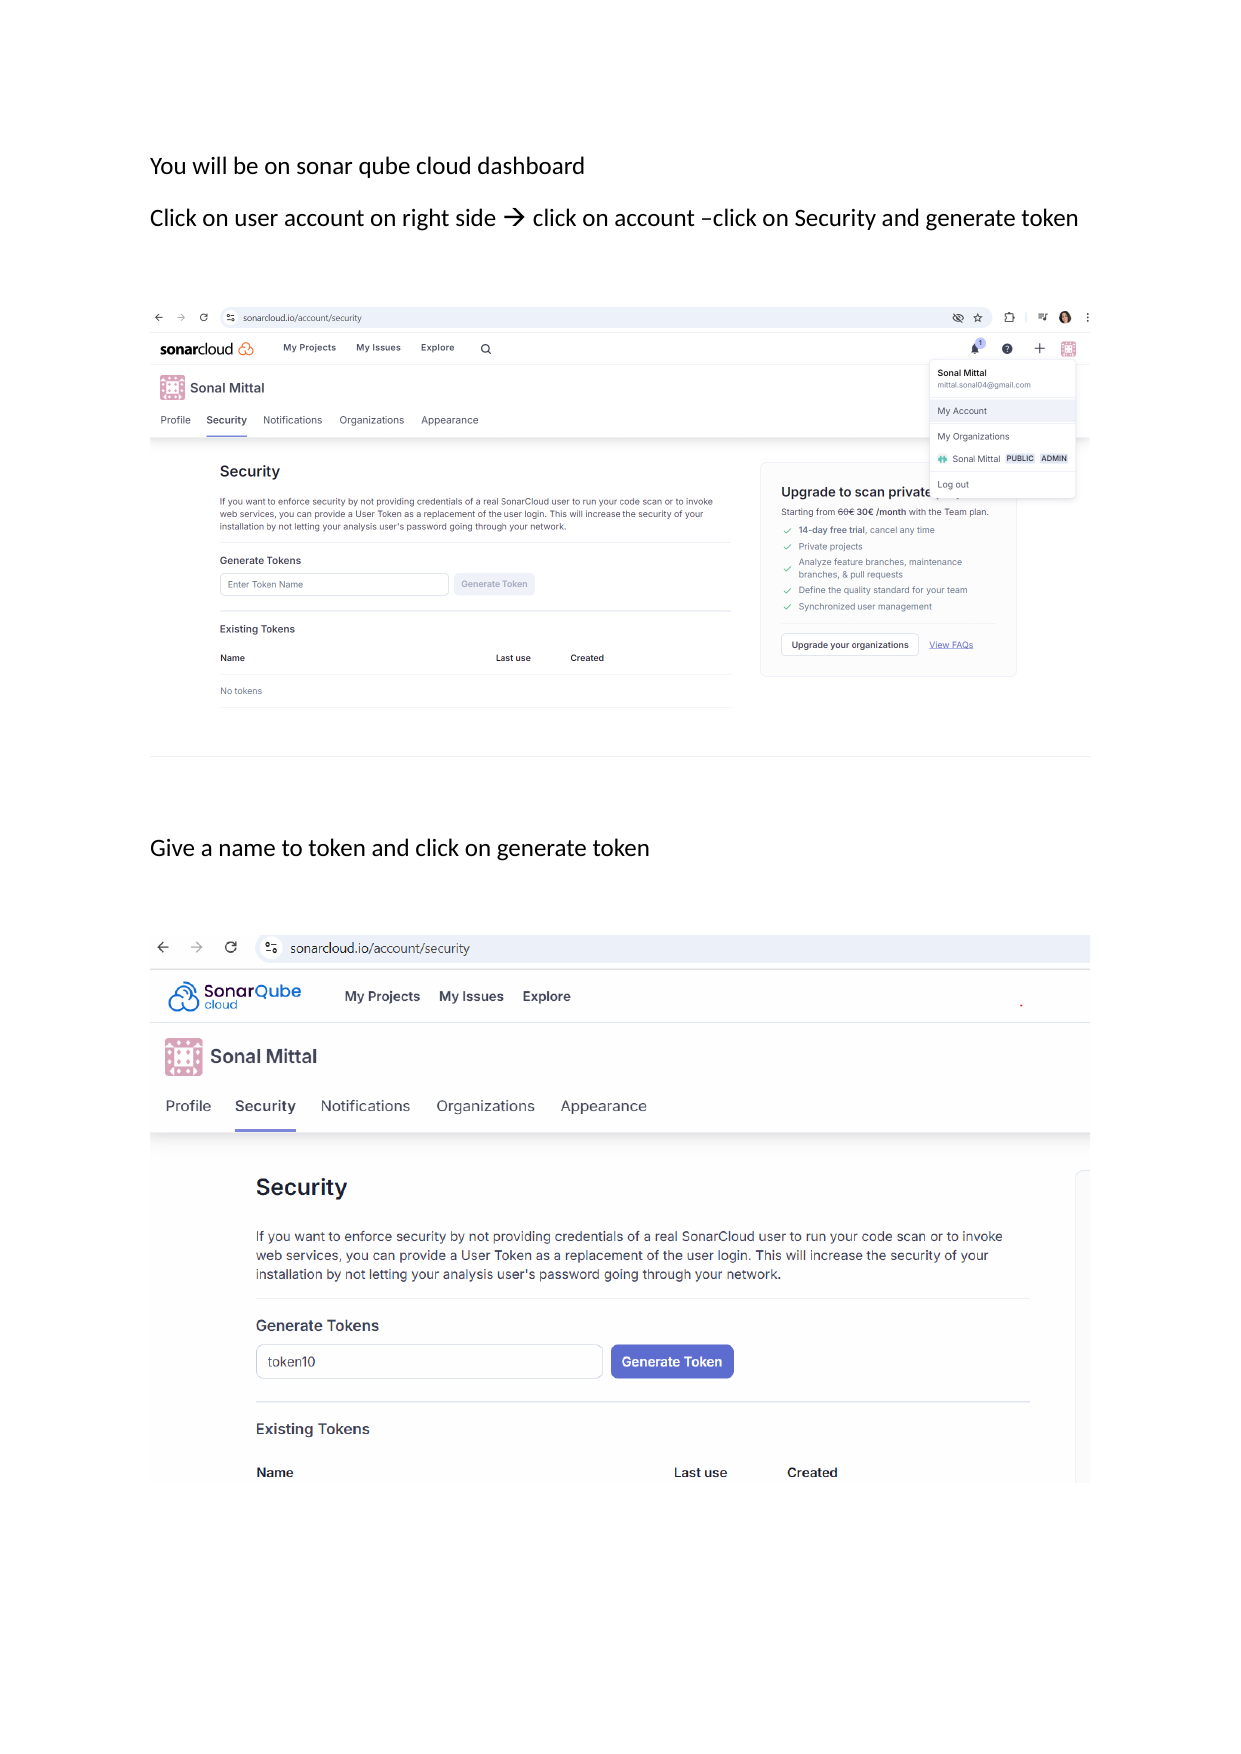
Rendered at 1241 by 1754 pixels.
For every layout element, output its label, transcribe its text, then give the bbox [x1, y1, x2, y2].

text You will be on sonar qube cloud dashboard [150, 150, 1090, 181]
picture [150, 305, 1091, 760]
text Give a name to token and click on generate token [150, 832, 1090, 862]
text Click on user account on right side click on account –click on Security and generate token [150, 202, 1090, 232]
picture [150, 935, 1091, 1483]
